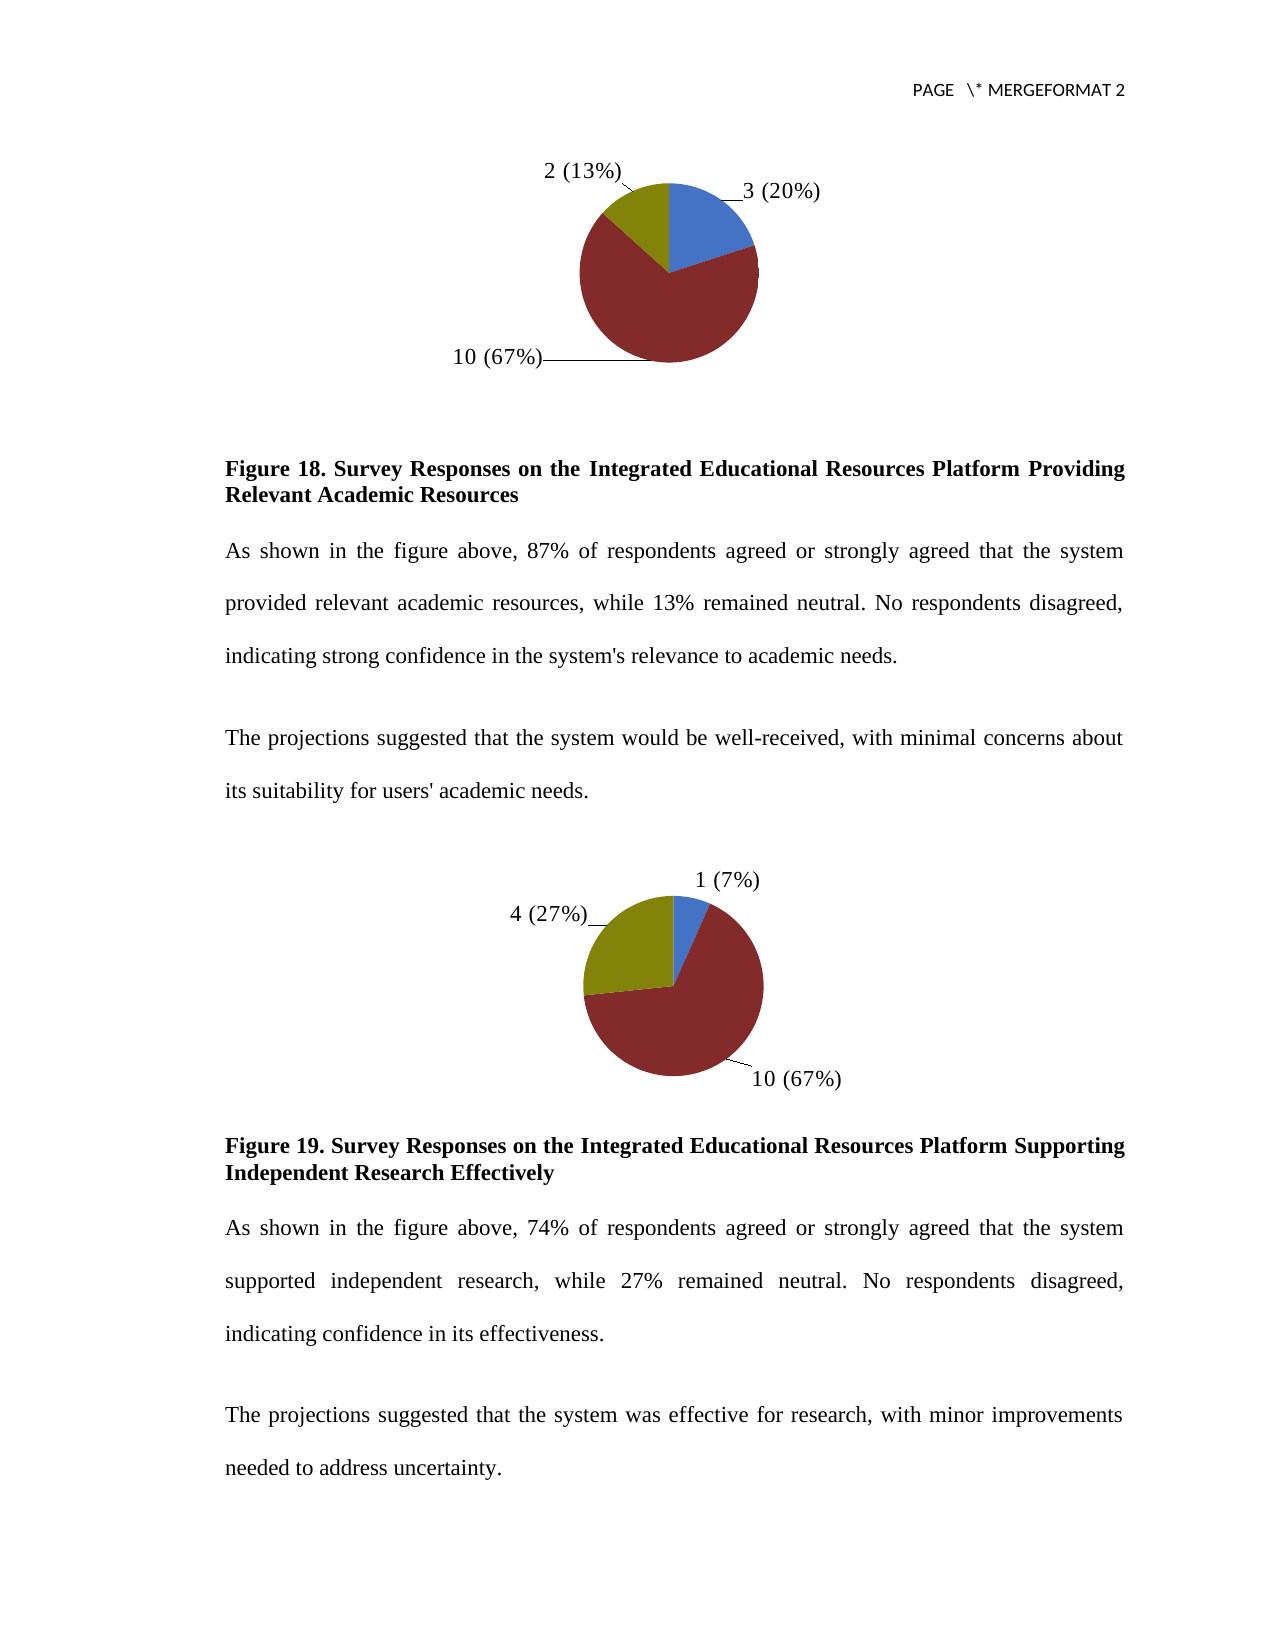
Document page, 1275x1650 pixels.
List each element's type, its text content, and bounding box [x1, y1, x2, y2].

text Figure 19. Survey Responses on the Integrated Educational Resources Platform Supporting Independent Research Effectively [225, 1132, 1125, 1185]
text Figure 18. Survey Responses on the Integrated Educational Resources Platform Providing Relevant Academic Resources [225, 455, 1125, 507]
text As shown in the figure above, 87% of respondents agreed or strongly agreed that the system provided relevant academic resources, while 13% remained neutral. No respondents disagreed, indicating strong confidence in the system's relevance to academic needs. [225, 537, 1125, 668]
text The projections suggested that the system would be well-received, with minimal concerns about its suitability for users' academic needs. [225, 724, 1125, 803]
text The projections suggested that the system was effective for research, with minor improvements needed to address uncertainty. [225, 1401, 1125, 1481]
text As shown in the figure above, 74% of respondents agreed or strongly agreed that the system supported independent research, while 27% remained neutral. No respondents disagreed, indicating confidence in its effectiveness. [225, 1214, 1125, 1346]
